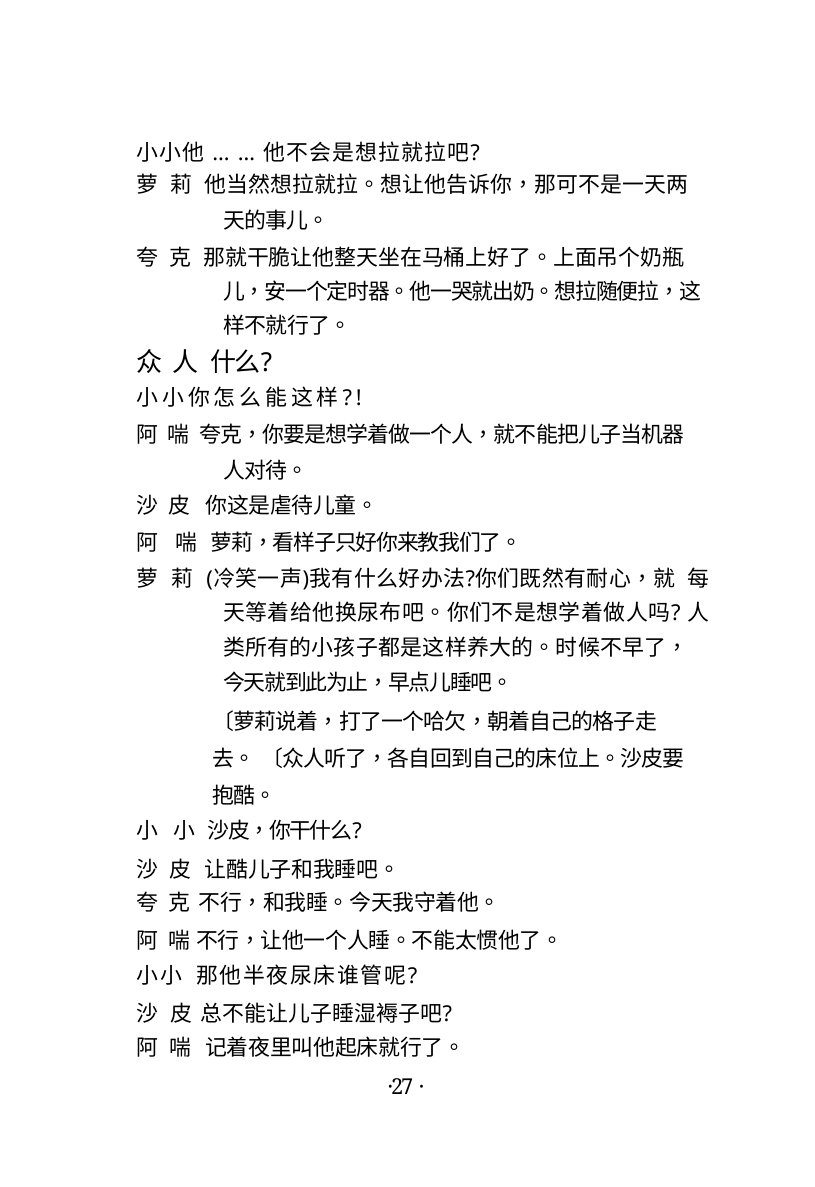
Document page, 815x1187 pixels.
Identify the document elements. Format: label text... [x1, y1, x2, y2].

text 沙 皮 你这是虐待儿童。 [136, 491, 712, 519]
text 沙 皮 让酷儿子和我睡吧。 [136, 855, 712, 883]
text 众 人 什么? [136, 345, 712, 378]
text 小小他 … … 他不会是想拉就拉吧? [136, 140, 712, 166]
text 〔萝莉说着，打了一个哈欠，朝着自己的格子走去。 〔众人听了，各自回到自己的床位上。沙皮要抱酷。 [212, 706, 698, 810]
text 沙 皮 总不能让儿子睡湿褥子吧? 阿 喘 记着夜里叫他起床就行了。 [136, 997, 481, 1061]
text 小小你怎么能这样?! [136, 384, 712, 411]
text 小 小 沙皮，你干什么? [136, 817, 712, 844]
text 萝 莉 他当然想拉就拉。想让他告诉你，那可不是一天两 天的事儿。 [136, 169, 704, 235]
text 夸 克 那就干脆让他整天坐在马桶上好了。上面吊个奶瓶 儿，安一个定时器。他一哭就出奶。想拉随便拉，这 样不就行了。 [136, 242, 705, 340]
text 阿 喘 夸克，你要是想学着做一个人，就不能把儿子当机器 人对待。 [136, 419, 702, 484]
text 阿 喘 萝莉，看样子只好你来教我们了。 [136, 528, 712, 555]
text 萝 莉 (冷笑一声)我有什么好办法?你们既然有耐心，就 每天等着给他换尿布吧。你们不是想学着做人吗? 人类所有的小孩子都是这样养大的。时候不早了， 今天就到此为止，早点儿睡吧。 [136, 563, 712, 697]
text 阿 喘 不行，让他一个人睡。不能太惯他了。 小小 那他半夜尿床谁管呢? [136, 925, 579, 989]
text 夸 克 不行，和我睡。今天我守着他。 [136, 889, 712, 916]
